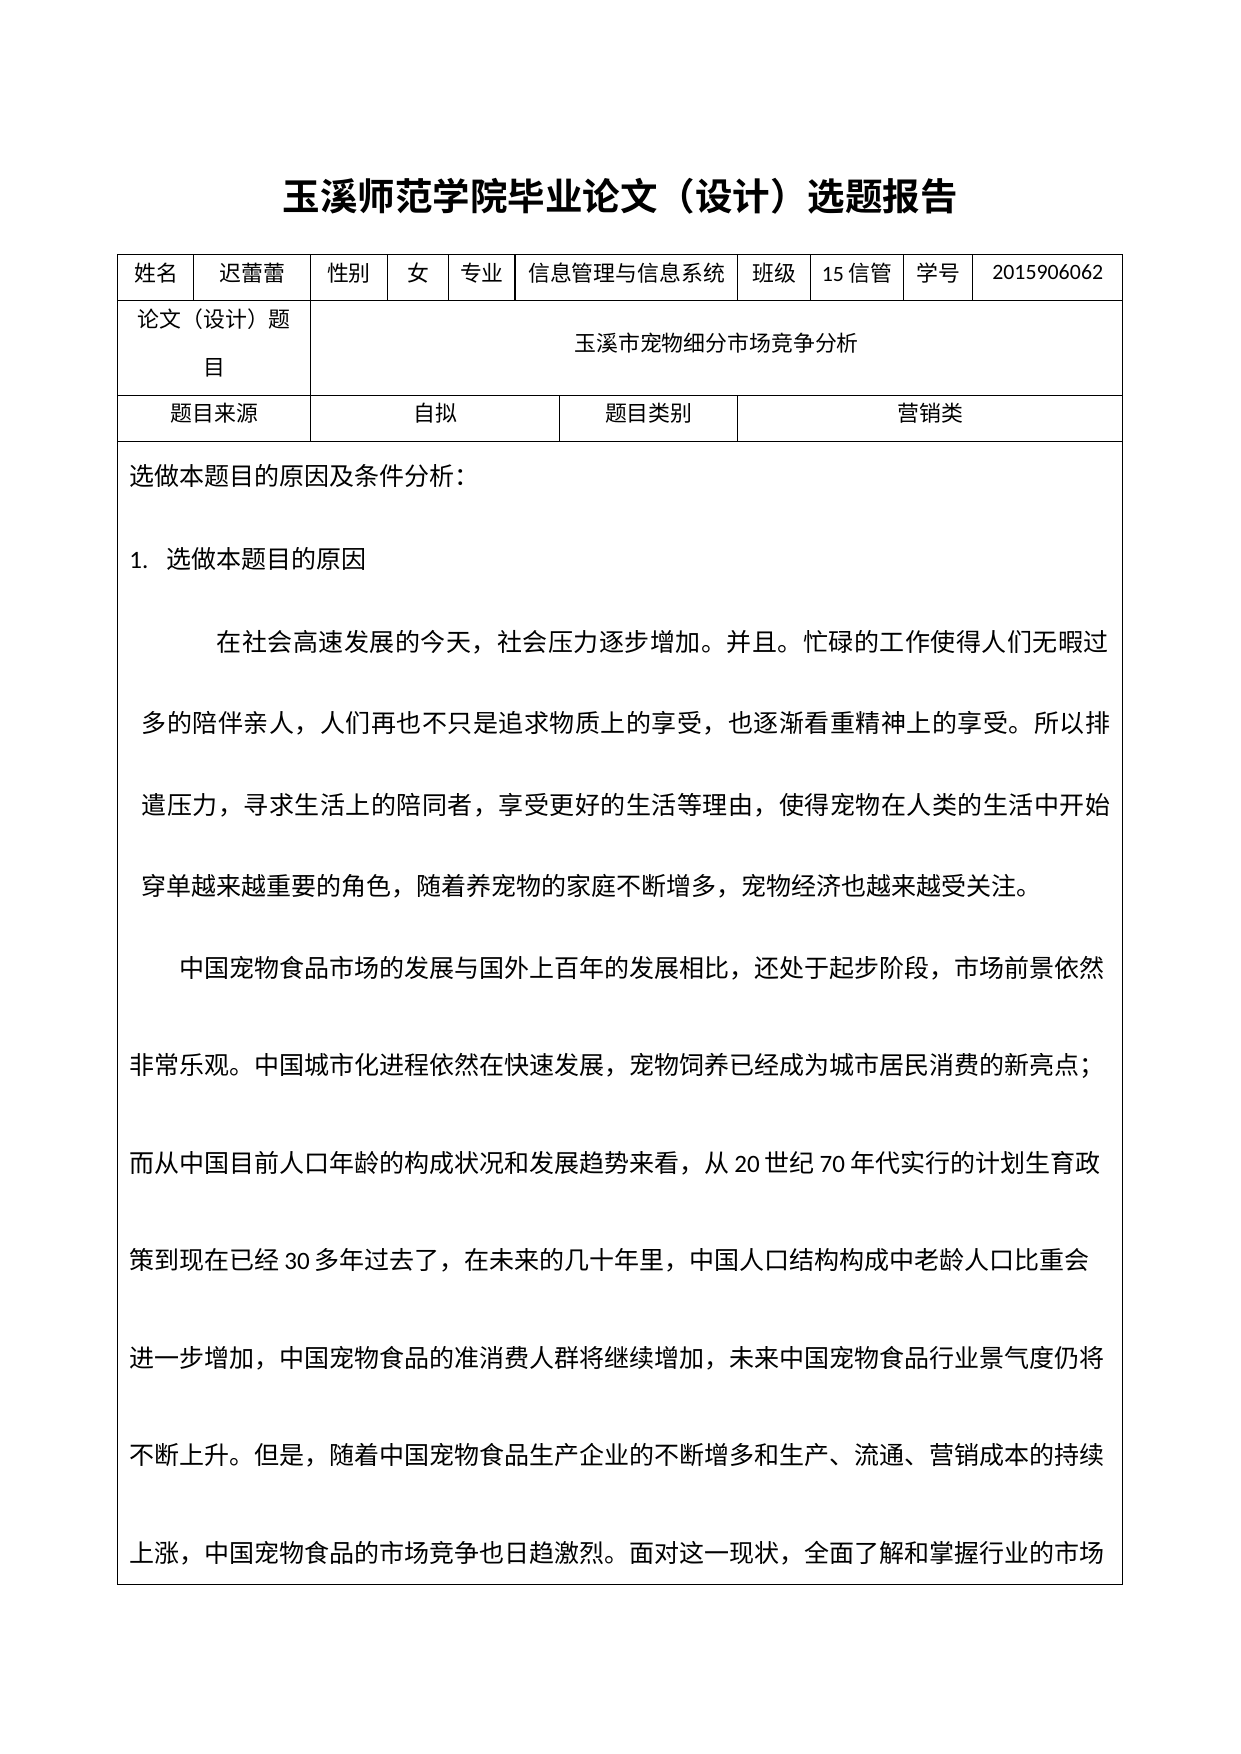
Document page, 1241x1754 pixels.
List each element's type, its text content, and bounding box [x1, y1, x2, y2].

table_cell 题目类别 [560, 396, 737, 441]
table_cell 营销类 [738, 396, 1122, 441]
table_header 学号 [904, 255, 972, 300]
table_cell 论文（设计）题目 [118, 301, 310, 395]
table_header 性别 [311, 255, 387, 300]
table_header 15信管 [811, 255, 903, 300]
table_header 2015906062 [973, 255, 1122, 300]
text 玉溪师范学院毕业论文（设计）选题报告 [187, 162, 1053, 227]
table_header 女 [388, 255, 448, 300]
table_cell 玉溪市宠物细分市场竞争分析 [311, 301, 1122, 395]
table_header 信息管理与信息系统 [516, 255, 737, 300]
table_header 迟蕾蕾 [194, 255, 310, 300]
table_header 班级 [738, 255, 810, 300]
table_header 姓名 [118, 255, 193, 300]
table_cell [118, 442, 1122, 1584]
table_cell 自拟 [311, 396, 559, 441]
table_header 专业 [449, 255, 514, 300]
table_cell 题目来源 [118, 396, 310, 441]
